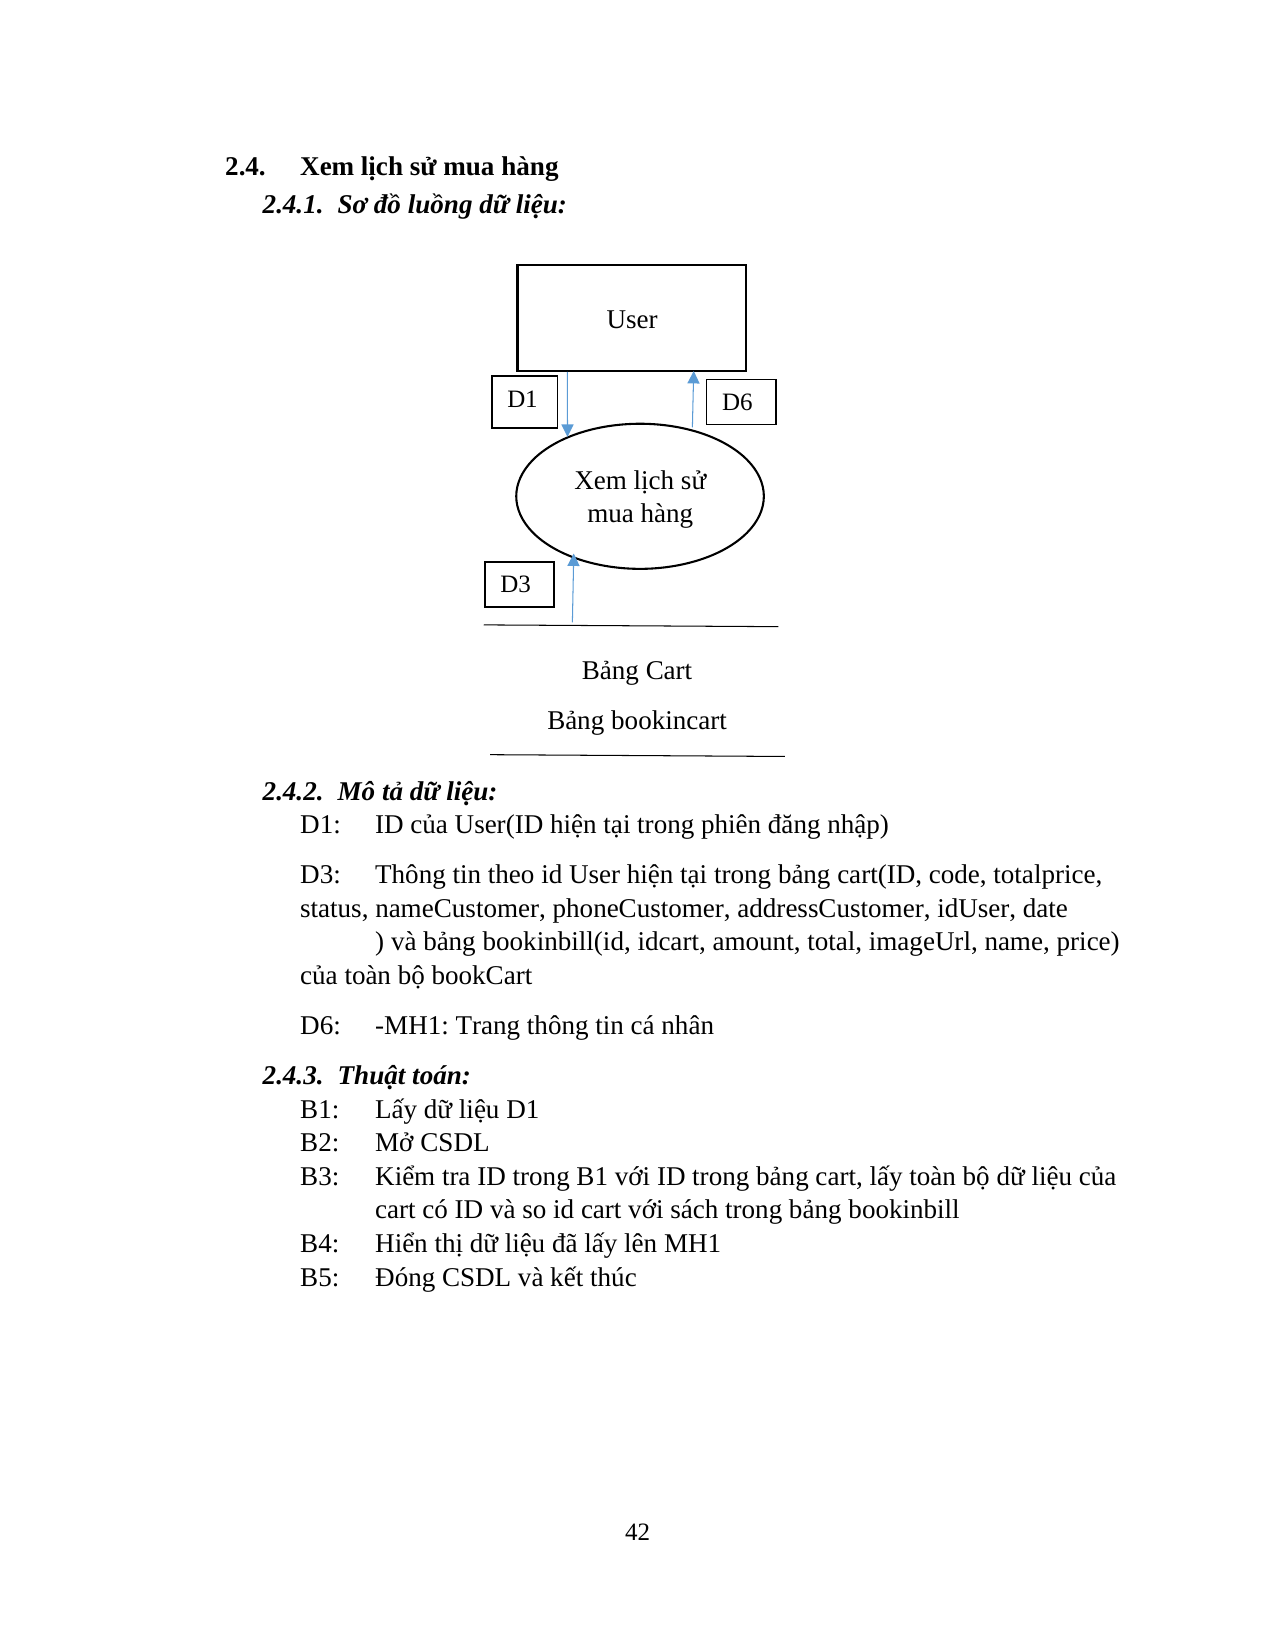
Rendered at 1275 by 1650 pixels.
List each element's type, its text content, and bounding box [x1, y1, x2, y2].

list B3: Kiểm tra ID trong B1 với ID trong bảng cart, lấy toàn bộ dữ liệu của cart có ID và so id cart với sách trong bảng bookinbill [300, 1160, 1125, 1225]
list B1: Lấy dữ liệu D1 [225, 1093, 1125, 1124]
list D1: ID của User(ID hiện tại trong phiên đăng nhập) [225, 808, 1125, 839]
subtitle Xem lịch sử mua hàng [225, 150, 1125, 181]
subtitle Sơ đồ luồng dữ liệu: [262, 188, 1125, 219]
subtitle Thuật toán: [262, 1059, 1125, 1091]
list B2: Mở CSDL [225, 1126, 1125, 1158]
list D6: -MH1: Trang thông tin cá nhân [225, 1009, 1125, 1040]
subtitle Mô tả dữ liệu: [262, 774, 1125, 806]
list B5: Đóng CSDL và kết thúc [225, 1261, 1125, 1292]
list B4: Hiển thị dữ liệu đã lấy lên MH1 [300, 1227, 1125, 1258]
text D3: Thông tin theo id User hiện tại trong bảng cart(ID, code, totalprice, status, nameCustomer, phoneCustomer, addressCustomer, idUser, date ) và bảng bookinbill(id, idcart, amount, total, imageUrl, name, price) của toàn bộ bookCart [300, 858, 1125, 990]
